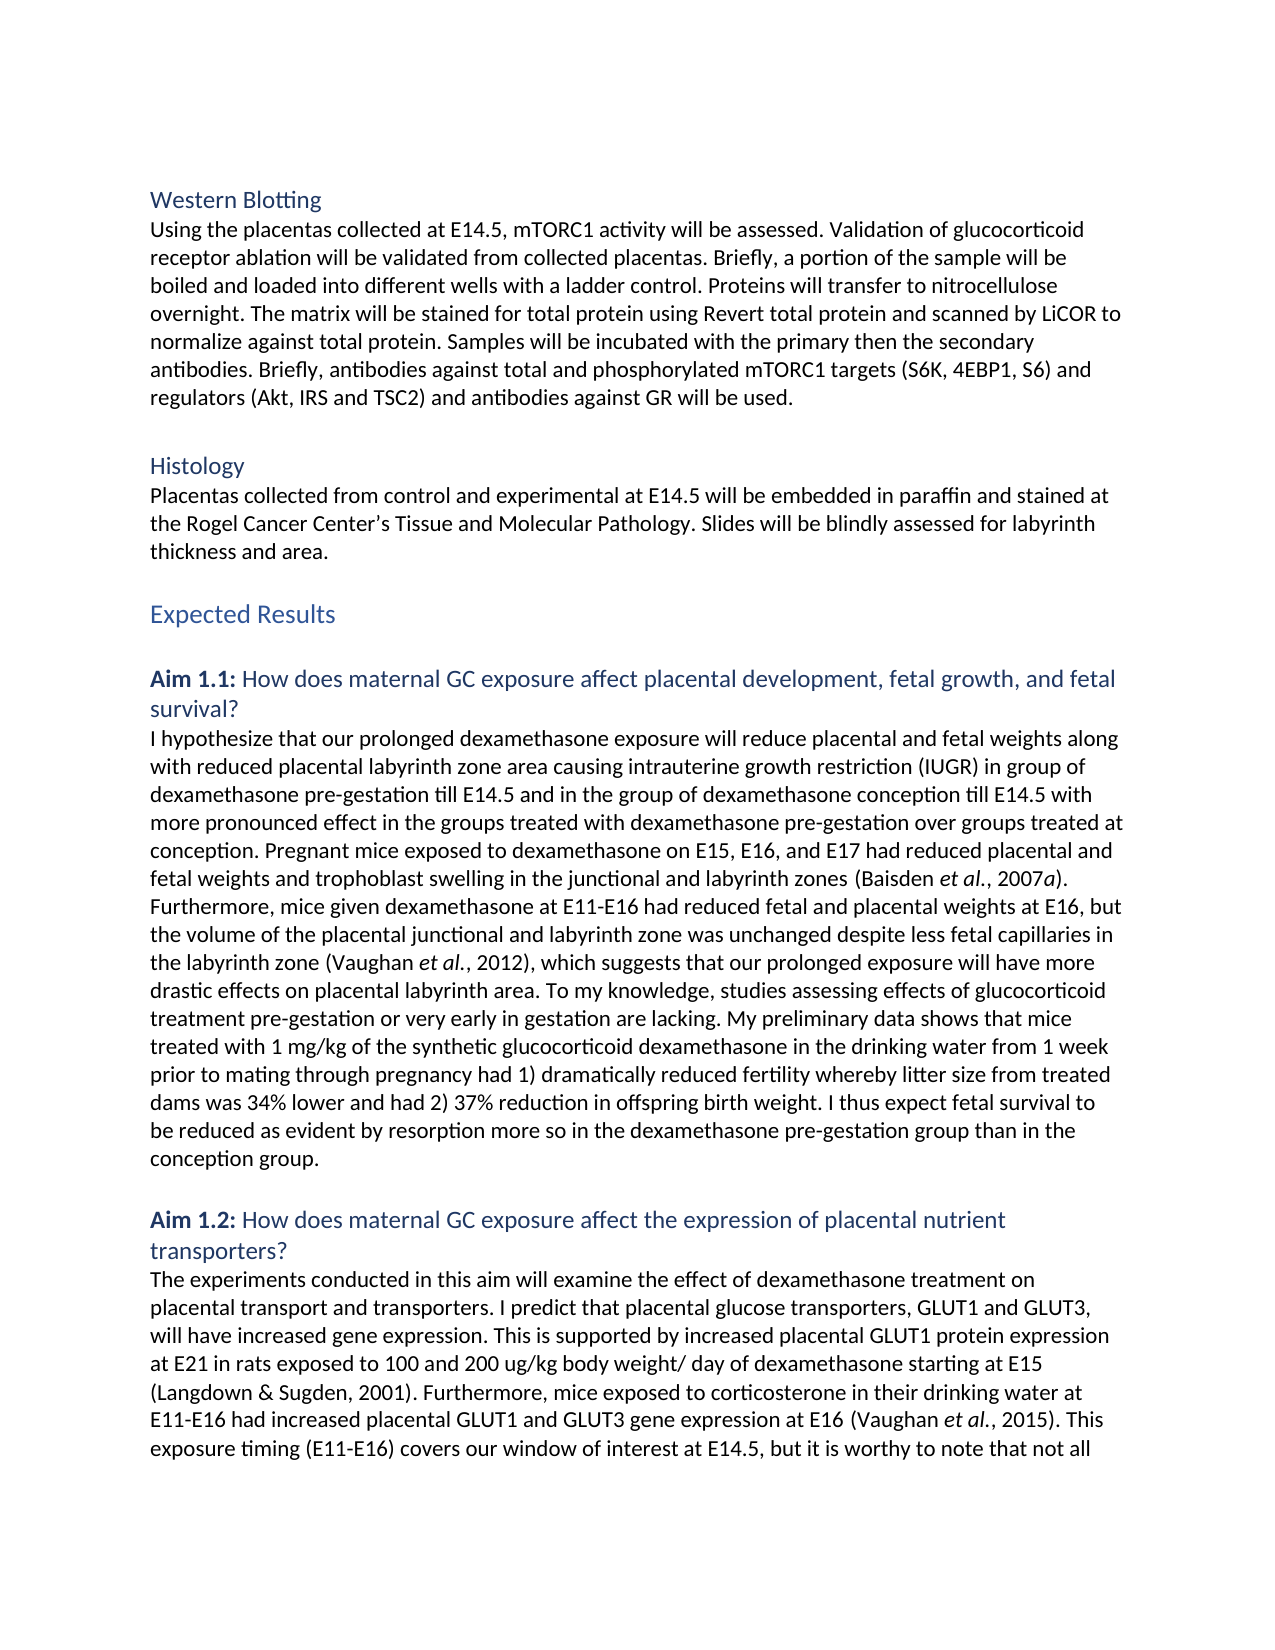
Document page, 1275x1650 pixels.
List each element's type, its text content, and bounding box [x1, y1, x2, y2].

subtitle Western Blotting [150, 185, 1125, 215]
subtitle Histology [150, 450, 1125, 481]
subtitle Expected Results [150, 597, 1125, 630]
text Using the placentas collected at E14.5, mTORC1 activity will be assessed. Validation of glucocorticoid receptor ablation will be validated from collected placentas. Briefly, a portion of the sample will be boiled and loaded into different wells with a ladder control. Proteins will transfer to nitrocellulose overnight. The matrix will be stained for total protein using Revert total protein and scanned by LiCOR to normalize against total protein. Samples will be incubated with the primary then the secondary antibodies. Briefly, antibodies against total and phosphorylated mTORC1 targets (S6K, 4EBP1, S6) and regulators (Akt, IRS and TSC2) and antibodies against GR will be used. [150, 215, 1125, 411]
text I hypothesize that our prolonged dexamethasone exposure will reduce placental and fetal weights along with reduced placental labyrinth zone area causing intrauterine growth restriction (IUGR) in group of dexamethasone pre-gestation till E14.5 and in the group of dexamethasone conception till E14.5 with more pronounced effect in the groups treated with dexamethasone pre-gestation over groups treated at conception. Pregnant mice exposed to dexamethasone on E15, E16, and E17 had reduced placental and fetal weights and trophoblast swelling in the junctional and labyrinth zones (Baisden et al., 2007a). Furthermore, mice given dexamethasone at E11-E16 had reduced fetal and placental weights at E16, but the volume of the placental junctional and labyrinth zone was unchanged despite less fetal capillaries in the labyrinth zone (Vaughan et al., 2012), which suggests that our prolonged exposure will have more drastic effects on placental labyrinth area. To my knowledge, studies assessing effects of glucocorticoid treatment pre-gestation or very early in gestation are lacking. My preliminary data shows that mice treated with 1 mg/kg of the synthetic glucocorticoid dexamethasone in the drinking water from 1 week prior to mating through pregnancy had 1) dramatically reduced fertility whereby litter size from treated dams was 34% lower and had 2) 37% reduction in offspring birth weight. I thus expect fetal survival to be reduced as evident by resorption more so in the dexamethasone pre-gestation group than in the conception group. [150, 724, 1125, 1172]
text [150, 1266, 1125, 1462]
subtitle Aim 1.1: How does maternal GC exposure affect placental development, fetal growth, and fetal survival? [150, 663, 1125, 724]
subtitle Aim 1.2: How does maternal GC exposure affect the expression of placental nutrient transporters? [150, 1204, 1125, 1266]
text Placentas collected from control and experimental at E14.5 will be embedded in paraffin and stained at the Rogel Cancer Center’s Tissue and Molecular Pathology. Slides will be blindly assessed for labyrinth thickness and area. [150, 481, 1125, 565]
